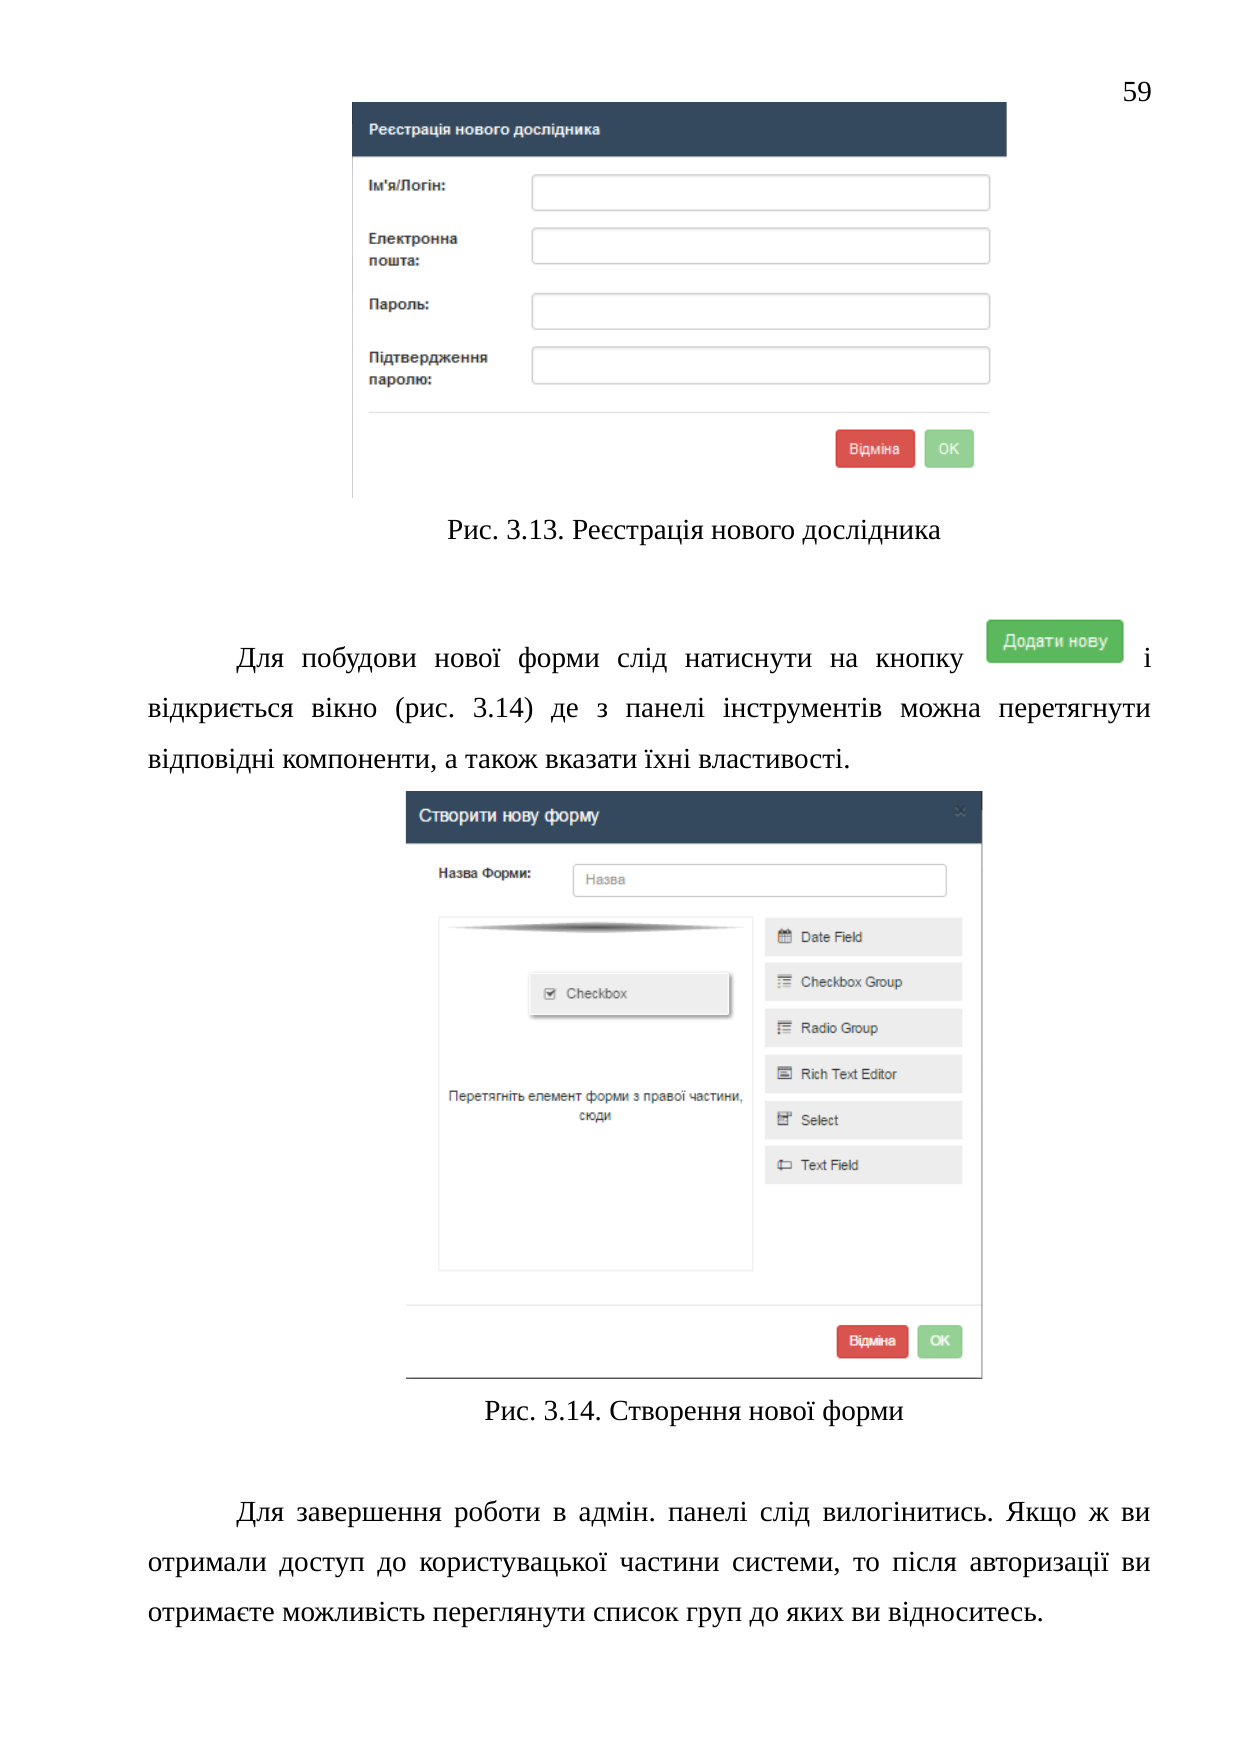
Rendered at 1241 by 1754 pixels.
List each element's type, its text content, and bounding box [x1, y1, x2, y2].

picture [982, 612, 1127, 668]
text Рис. 3.14. Створення нової форми [148, 1393, 1152, 1427]
text Для побудови нової форми слід натиснути на кнопку і відкриється вікно (рис. 3.14) де з панелі інструментів можна перетягнути відповідні компоненти, а також вказати їхні властивості. [148, 613, 1152, 774]
text Для завершення роботи в адмін. панелі слід вилогінитись. Якщо ж ви отримали доступ до користувацької частини системи, то після авторизації ви отримаєте можливість переглянути список груп до яких ви відноситесь. [148, 1494, 1152, 1628]
picture [405, 791, 983, 1379]
picture [352, 102, 1007, 498]
text Рис. 3.13. Реєстрація нового дослідника [148, 512, 1152, 546]
